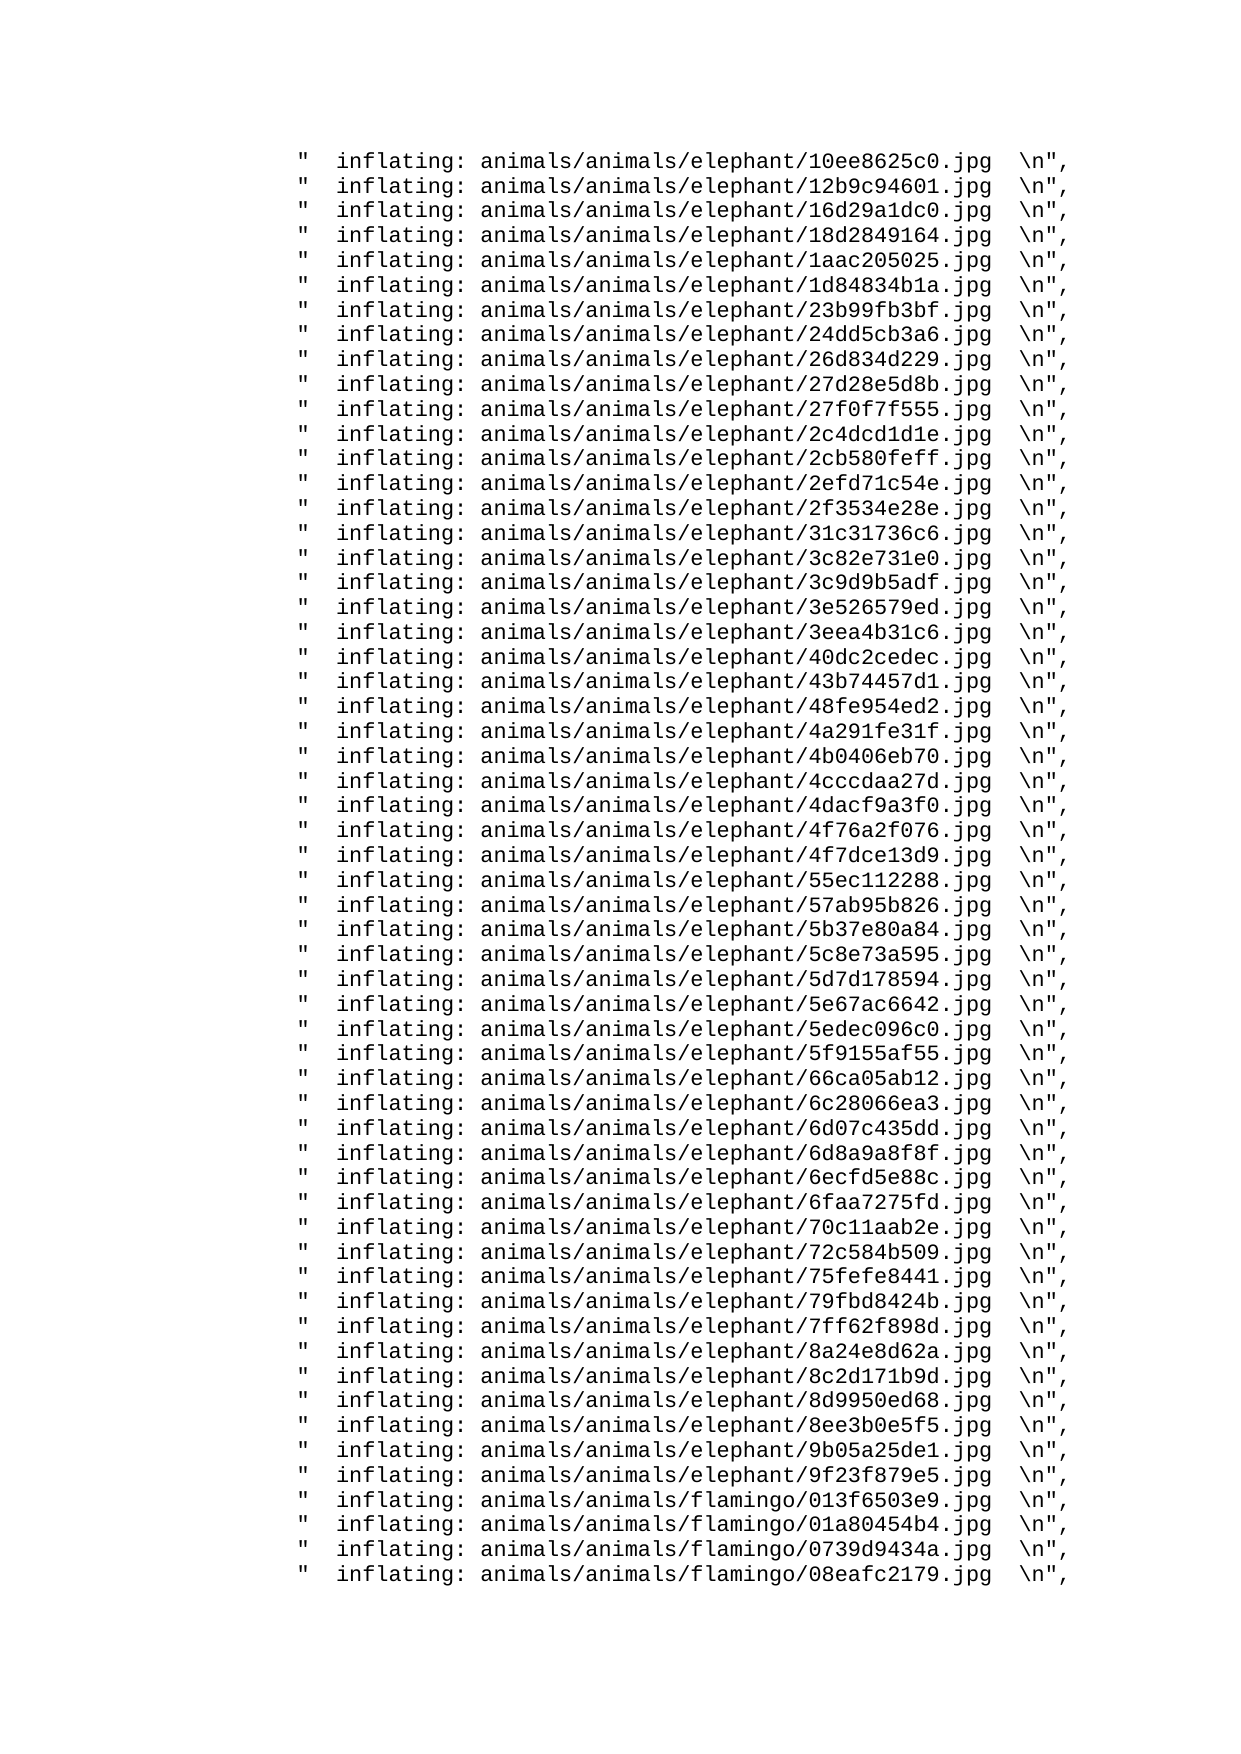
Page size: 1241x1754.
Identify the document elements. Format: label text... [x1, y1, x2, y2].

text " inflating: animals/animals/elephant/12b9c94601.jpg \n", [139, 175, 1101, 199]
text " inflating: animals/animals/elephant/5e67ac6642.jpg \n", [139, 993, 1101, 1018]
text " inflating: animals/animals/flamingo/01a80454b4.jpg \n", [139, 1513, 1101, 1538]
text " inflating: animals/animals/elephant/72c584b509.jpg \n", [139, 1241, 1101, 1266]
text " inflating: animals/animals/elephant/4a291fe31f.jpg \n", [139, 720, 1101, 745]
text " inflating: animals/animals/elephant/55ec112288.jpg \n", [139, 869, 1101, 894]
text " inflating: animals/animals/flamingo/0739d9434a.jpg \n", [139, 1538, 1101, 1563]
text " inflating: animals/animals/elephant/57ab95b826.jpg \n", [139, 894, 1101, 918]
text " inflating: animals/animals/elephant/48fe954ed2.jpg \n", [139, 695, 1101, 720]
text " inflating: animals/animals/elephant/4b0406eb70.jpg \n", [139, 745, 1101, 770]
text " inflating: animals/animals/elephant/2efd71c54e.jpg \n", [139, 472, 1101, 497]
text " inflating: animals/animals/elephant/1aac205025.jpg \n", [139, 249, 1101, 274]
text " inflating: animals/animals/elephant/24dd5cb3a6.jpg \n", [139, 323, 1101, 348]
text " inflating: animals/animals/elephant/9f23f879e5.jpg \n", [139, 1464, 1101, 1489]
text " inflating: animals/animals/elephant/43b74457d1.jpg \n", [139, 671, 1101, 695]
text " inflating: animals/animals/elephant/10ee8625c0.jpg \n", [139, 150, 1101, 175]
text " inflating: animals/animals/elephant/8c2d171b9d.jpg \n", [139, 1365, 1101, 1389]
text " inflating: animals/animals/flamingo/013f6503e9.jpg \n", [139, 1489, 1101, 1513]
text " inflating: animals/animals/elephant/18d2849164.jpg \n", [139, 224, 1101, 249]
text " inflating: animals/animals/elephant/2c4dcd1d1e.jpg \n", [139, 423, 1101, 447]
text " inflating: animals/animals/elephant/4f7dce13d9.jpg \n", [139, 844, 1101, 869]
text " inflating: animals/animals/elephant/8ee3b0e5f5.jpg \n", [139, 1414, 1101, 1439]
text " inflating: animals/animals/elephant/31c31736c6.jpg \n", [139, 522, 1101, 547]
text " inflating: animals/animals/elephant/5d7d178594.jpg \n", [139, 968, 1101, 993]
text " inflating: animals/animals/flamingo/08eafc2179.jpg \n", [139, 1563, 1101, 1588]
text " inflating: animals/animals/elephant/4dacf9a3f0.jpg \n", [139, 794, 1101, 819]
text " inflating: animals/animals/elephant/6c28066ea3.jpg \n", [139, 1092, 1101, 1117]
text " inflating: animals/animals/elephant/5c8e73a595.jpg \n", [139, 943, 1101, 968]
text " inflating: animals/animals/elephant/3eea4b31c6.jpg \n", [139, 621, 1101, 646]
text " inflating: animals/animals/elephant/3c82e731e0.jpg \n", [139, 547, 1101, 571]
text " inflating: animals/animals/elephant/4cccdaa27d.jpg \n", [139, 770, 1101, 794]
text " inflating: animals/animals/elephant/5f9155af55.jpg \n", [139, 1042, 1101, 1067]
text " inflating: animals/animals/elephant/5b37e80a84.jpg \n", [139, 918, 1101, 943]
text " inflating: animals/animals/elephant/8d9950ed68.jpg \n", [139, 1389, 1101, 1414]
text " inflating: animals/animals/elephant/27f0f7f555.jpg \n", [139, 398, 1101, 423]
text " inflating: animals/animals/elephant/2cb580feff.jpg \n", [139, 447, 1101, 472]
text " inflating: animals/animals/elephant/16d29a1dc0.jpg \n", [139, 199, 1101, 224]
text " inflating: animals/animals/elephant/6ecfd5e88c.jpg \n", [139, 1166, 1101, 1191]
text " inflating: animals/animals/elephant/6d8a9a8f8f.jpg \n", [139, 1142, 1101, 1166]
text " inflating: animals/animals/elephant/70c11aab2e.jpg \n", [139, 1216, 1101, 1241]
text " inflating: animals/animals/elephant/8a24e8d62a.jpg \n", [139, 1340, 1101, 1365]
text " inflating: animals/animals/elephant/26d834d229.jpg \n", [139, 348, 1101, 373]
text " inflating: animals/animals/elephant/3e526579ed.jpg \n", [139, 596, 1101, 621]
text " inflating: animals/animals/elephant/4f76a2f076.jpg \n", [139, 819, 1101, 844]
text " inflating: animals/animals/elephant/66ca05ab12.jpg \n", [139, 1067, 1101, 1092]
text " inflating: animals/animals/elephant/7ff62f898d.jpg \n", [139, 1315, 1101, 1340]
text " inflating: animals/animals/elephant/75fefe8441.jpg \n", [139, 1266, 1101, 1290]
text " inflating: animals/animals/elephant/6faa7275fd.jpg \n", [139, 1191, 1101, 1216]
text " inflating: animals/animals/elephant/23b99fb3bf.jpg \n", [139, 299, 1101, 323]
text " inflating: animals/animals/elephant/3c9d9b5adf.jpg \n", [139, 571, 1101, 596]
text " inflating: animals/animals/elephant/9b05a25de1.jpg \n", [139, 1439, 1101, 1464]
text " inflating: animals/animals/elephant/6d07c435dd.jpg \n", [139, 1117, 1101, 1142]
text " inflating: animals/animals/elephant/40dc2cedec.jpg \n", [139, 646, 1101, 671]
text " inflating: animals/animals/elephant/5edec096c0.jpg \n", [139, 1018, 1101, 1042]
text " inflating: animals/animals/elephant/79fbd8424b.jpg \n", [139, 1290, 1101, 1315]
text " inflating: animals/animals/elephant/27d28e5d8b.jpg \n", [139, 373, 1101, 398]
text " inflating: animals/animals/elephant/2f3534e28e.jpg \n", [139, 497, 1101, 522]
text " inflating: animals/animals/elephant/1d84834b1a.jpg \n", [139, 274, 1101, 299]
